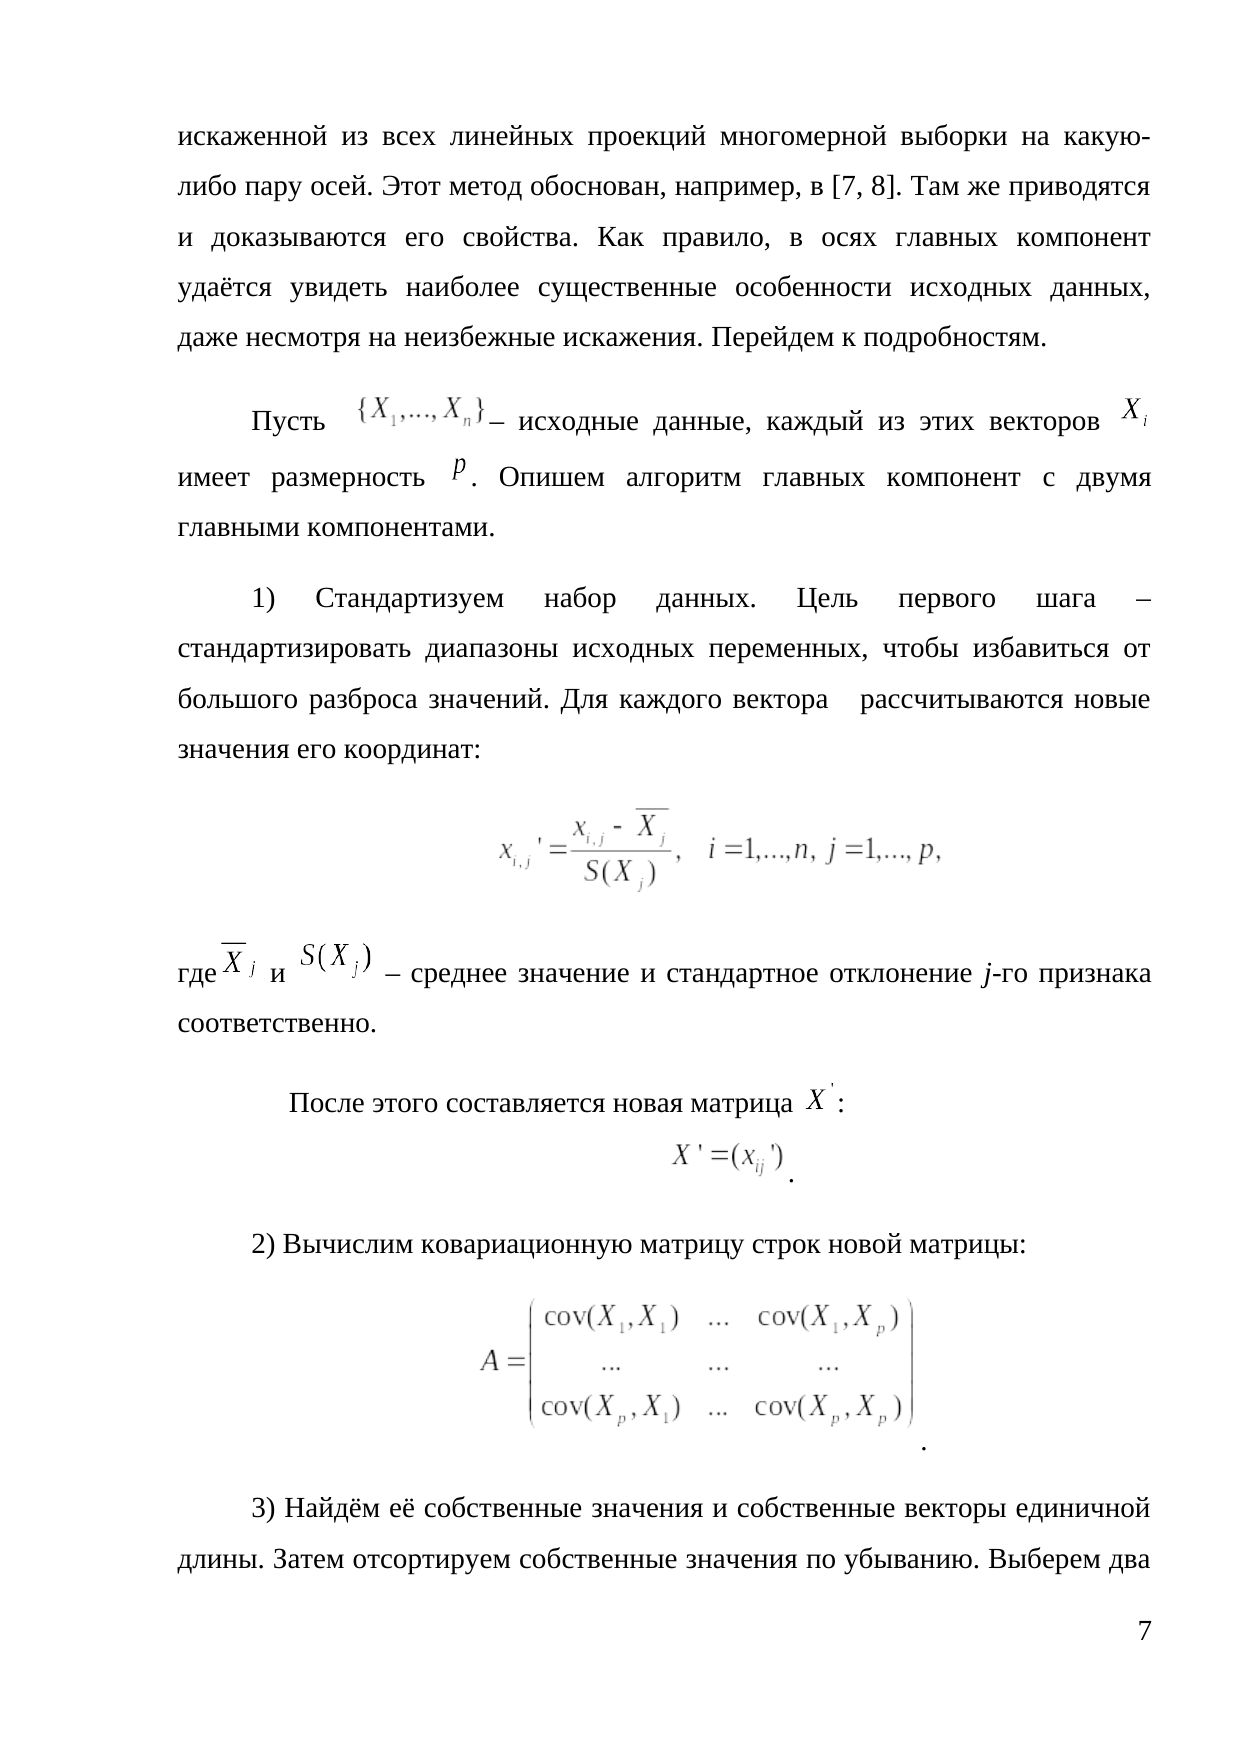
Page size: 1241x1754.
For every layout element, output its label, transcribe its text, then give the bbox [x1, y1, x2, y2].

text 1) Стандартизуем набор данных. Цель первого шага –стандартизировать диапазоны исходных переменных, чтобы избавиться от большого разброса значений. Для каждого вектора рассчитываются новые значения его координат: [177, 580, 1152, 765]
list . [288, 1136, 1152, 1188]
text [177, 1491, 1152, 1574]
list После этого составляется новая матрица : [288, 1077, 1152, 1119]
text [177, 118, 1152, 353]
text 2) Вычислим ковариационную матрицу строк новой матрицы: [177, 1226, 1152, 1259]
text Пусть – исходные данные, каждый из этих векторов имеет размерность . Опишем алгоритм главных компонент c двумя главными компонентами. [177, 391, 1152, 543]
text . [177, 1293, 1152, 1457]
text где и – среднее значение и стандартное отклонение j-го признака соответственно. [177, 936, 1152, 1039]
